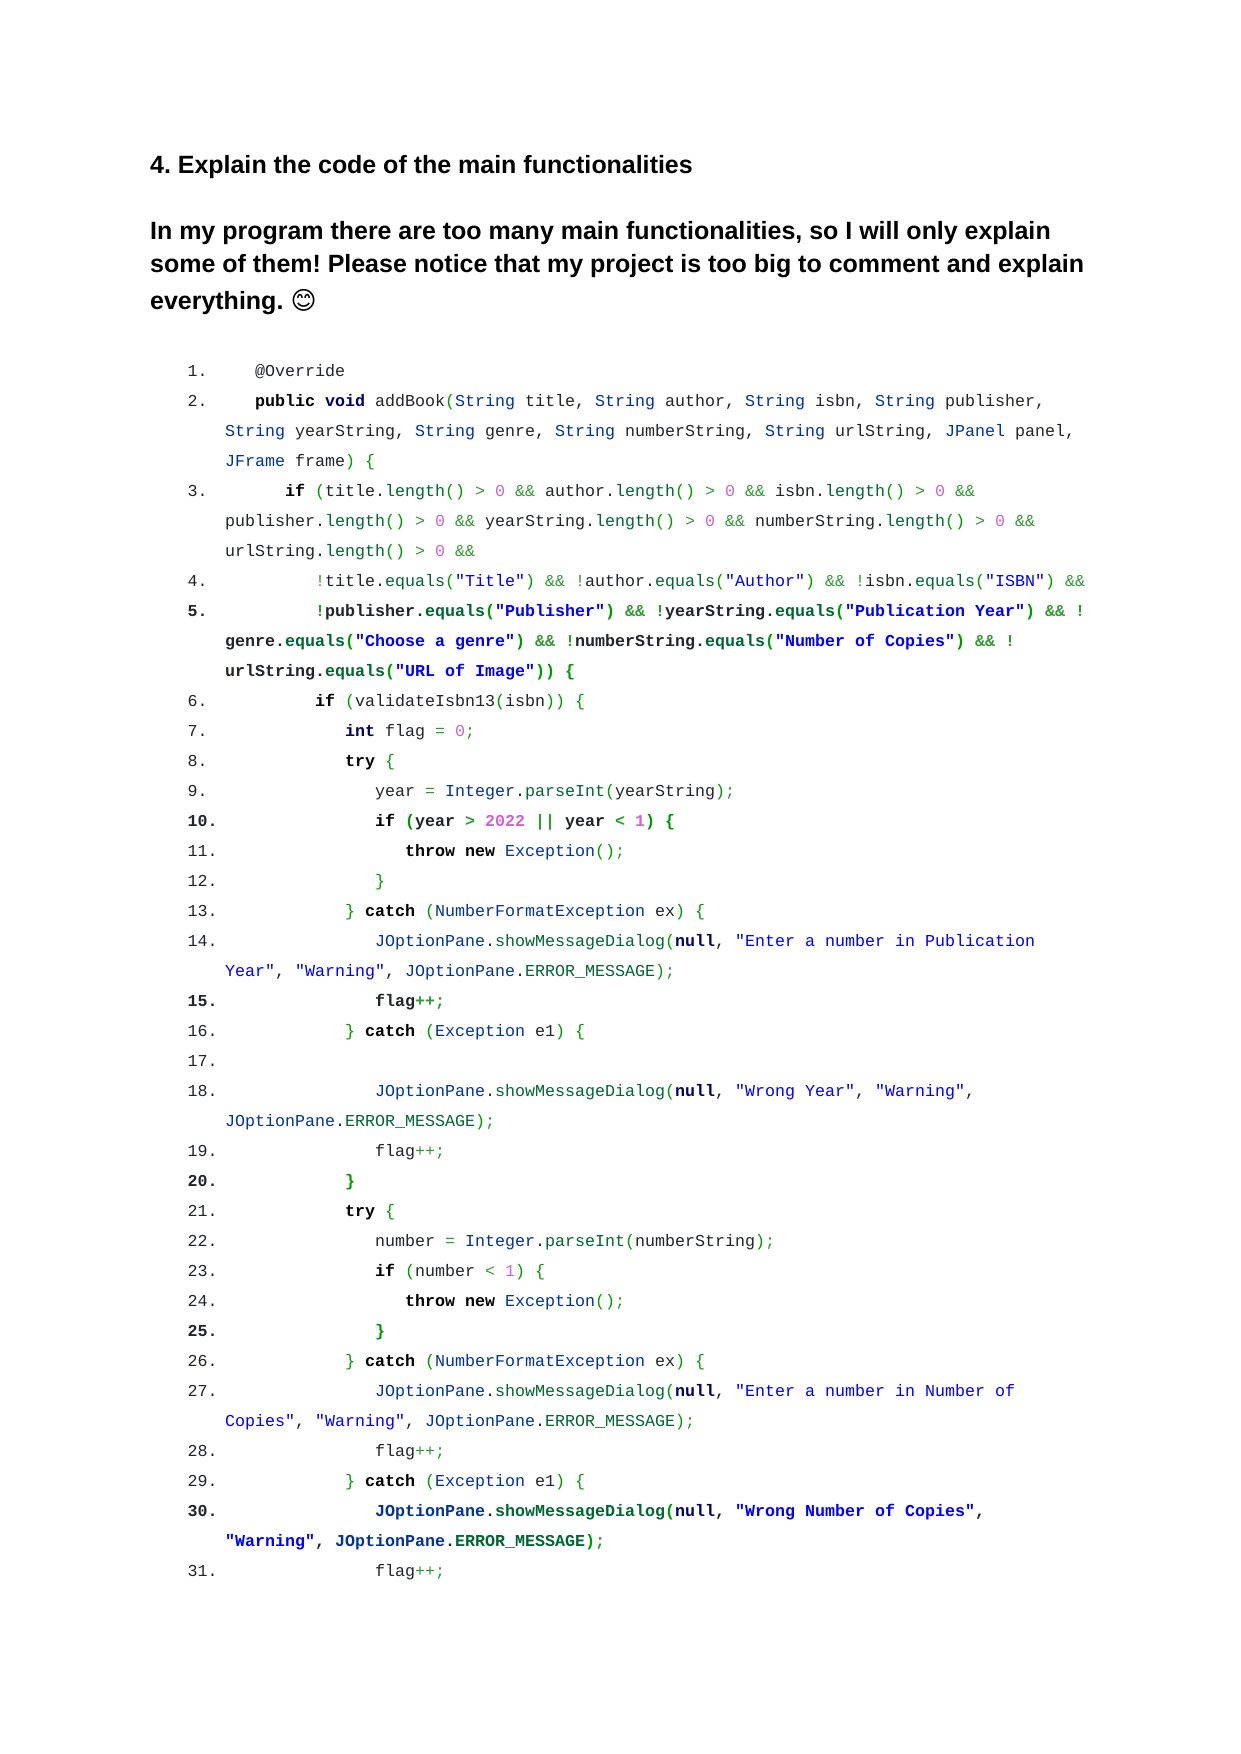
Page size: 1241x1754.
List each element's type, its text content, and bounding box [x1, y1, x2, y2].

text In my program there are too many main functionalities, so I will only explain some of them! Please notice that my project is too big to comment and explain everything. [150, 216, 1090, 317]
list } catch (Exception e1) { [187, 1011, 1090, 1041]
list } [187, 1161, 1090, 1191]
list if (title.length() > 0 && author.length() > 0 && isbn.length() > 0 && publisher.length() > 0 && yearString.length() > 0 && numberString.length() > 0 && urlString.length() > 0 && [187, 471, 1090, 561]
list if (validateIsbn13(isbn)) { [187, 681, 1090, 711]
list int flag = 0; [187, 711, 1090, 741]
list if (year > 2022 || year < 1) { [187, 801, 1090, 831]
list JOptionPane.showMessageDialog(null, "Wrong Number of Copies", "Warning", JOptionPane.ERROR_MESSAGE); [187, 1491, 1090, 1551]
list throw new Exception(); [187, 1281, 1090, 1311]
list flag++; [187, 1431, 1090, 1461]
list !title.equals("Title") && !author.equals("Author") && !isbn.equals("ISBN") && [187, 561, 1090, 591]
list } catch (NumberFormatException ex) { [187, 1341, 1090, 1371]
list flag++; [187, 1551, 1090, 1581]
list try { [187, 1191, 1090, 1221]
list number = Integer.parseInt(numberString); [187, 1221, 1090, 1251]
list JOptionPane.showMessageDialog(null, "Enter a number in Number of Copies", "Warning", JOptionPane.ERROR_MESSAGE); [187, 1371, 1090, 1431]
text 4. Explain the code of the main functionalities [150, 150, 1090, 179]
list JOptionPane.showMessageDialog(null, "Enter a number in Publication Year", "Warning", JOptionPane.ERROR_MESSAGE); [187, 921, 1090, 981]
list flag++; [187, 1131, 1090, 1161]
list !publisher.equals("Publisher") && !yearString.equals("Publication Year") && !genre.equals("Choose a genre") && !numberString.equals("Number of Copies") && !urlString.equals("URL of Image")) { [187, 591, 1090, 681]
list } [187, 861, 1090, 891]
list } catch (Exception e1) { [187, 1461, 1090, 1491]
list @Override [187, 351, 1090, 381]
list year = Integer.parseInt(yearString); [187, 771, 1090, 801]
list try { [187, 741, 1090, 771]
list public void addBook(String title, String author, String isbn, String publisher, String yearString, String genre, String numberString, String urlString, JPanel panel, JFrame frame) { [187, 381, 1090, 471]
list flag++; [187, 981, 1090, 1011]
list if (number < 1) { [187, 1251, 1090, 1281]
list throw new Exception(); [187, 831, 1090, 861]
list } [187, 1311, 1090, 1341]
list } catch (NumberFormatException ex) { [187, 891, 1090, 921]
list JOptionPane.showMessageDialog(null, "Wrong Year", "Warning", JOptionPane.ERROR_MESSAGE); [187, 1071, 1090, 1131]
